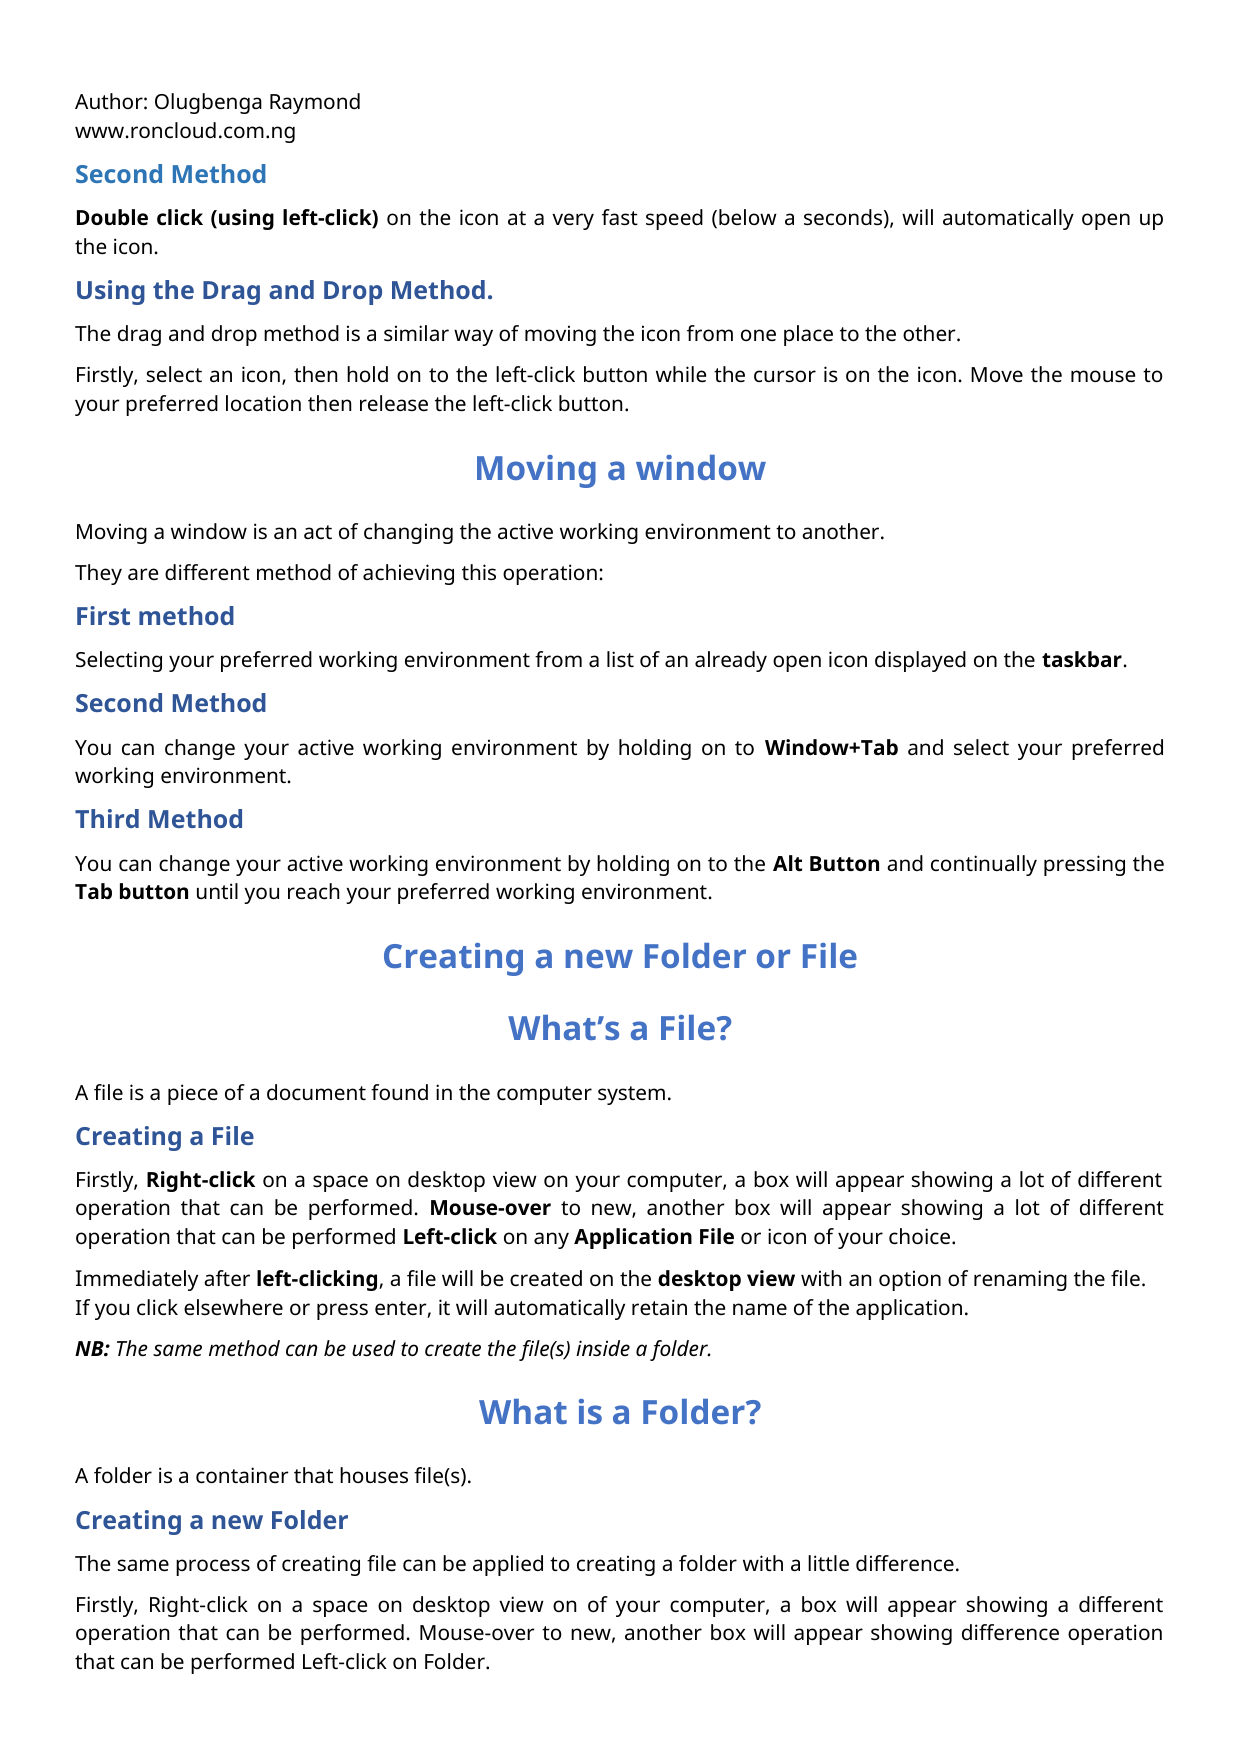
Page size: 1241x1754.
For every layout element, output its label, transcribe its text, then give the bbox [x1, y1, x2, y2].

subtitle Creating a new Folder [75, 1503, 1165, 1537]
text NB: The same method can be used to create the file(s) inside a folder. [75, 1334, 1165, 1362]
text The same process of creating file can be applied to creating a folder with a little difference. [75, 1549, 1165, 1578]
text The drag and drop method is a similar way of moving the icon from one place to the other. [75, 319, 1165, 348]
subtitle First method [75, 599, 1165, 633]
text You can change your active working environment by holding on to the Alt Button and continually pressing the Tab button until you reach your preferred working environment. [75, 849, 1165, 906]
subtitle Creating a File [75, 1118, 1165, 1153]
subtitle Creating a new Folder or File [75, 933, 1165, 978]
text You can change your active working environment by holding on to Window+Tab and select your preferred working environment. [75, 733, 1165, 789]
text They are different method of achieving this operation: [75, 558, 1165, 586]
subtitle Moving a window [75, 444, 1165, 490]
subtitle What’s a File? [75, 1005, 1165, 1051]
text Firstly, Right-click on a space on desktop view on your computer, a box will appear showing a lot of different operation that can be performed. Mouse-over to new, another box will appear showing a lot of different operation that can be performed Left-click on any Application File or icon of your choice. [75, 1165, 1165, 1250]
text Immediately after left-clicking, a file will be created on the desktop view with an option of renaming the file. If you click elsewhere or press enter, it will automatically retain the name of the application. [75, 1263, 1165, 1321]
subtitle Using the Drag and Drop Method. [75, 273, 1165, 307]
text Double click (using left-click) on the icon at a very fast speed (below a seconds), will automatically open up the icon. [75, 203, 1165, 260]
subtitle Second Method [75, 686, 1165, 720]
subtitle What is a Folder? [75, 1389, 1165, 1434]
text Moving a window is an act of changing the active working environment to another. [75, 517, 1165, 545]
subtitle Third Method [75, 802, 1165, 836]
text Selecting your preferred working environment from a list of an already open icon displayed on the taskbar. [75, 645, 1165, 674]
text A file is a piece of a document found in the computer system. [75, 1078, 1165, 1106]
text A folder is a container that houses file(s). [75, 1462, 1165, 1490]
text Firstly, select an icon, then hold on to the left-click button while the cursor is on the icon. Move the mouse to your preferred location then release the left-click button. [75, 360, 1165, 417]
subtitle Second Method [75, 157, 1165, 191]
text Firstly, Right-click on a space on desktop view on of your computer, a box will appear showing a different operation that can be performed. Mouse-over to new, another box will appear showing difference operation that can be performed Left-click on Folder. [75, 1590, 1165, 1675]
